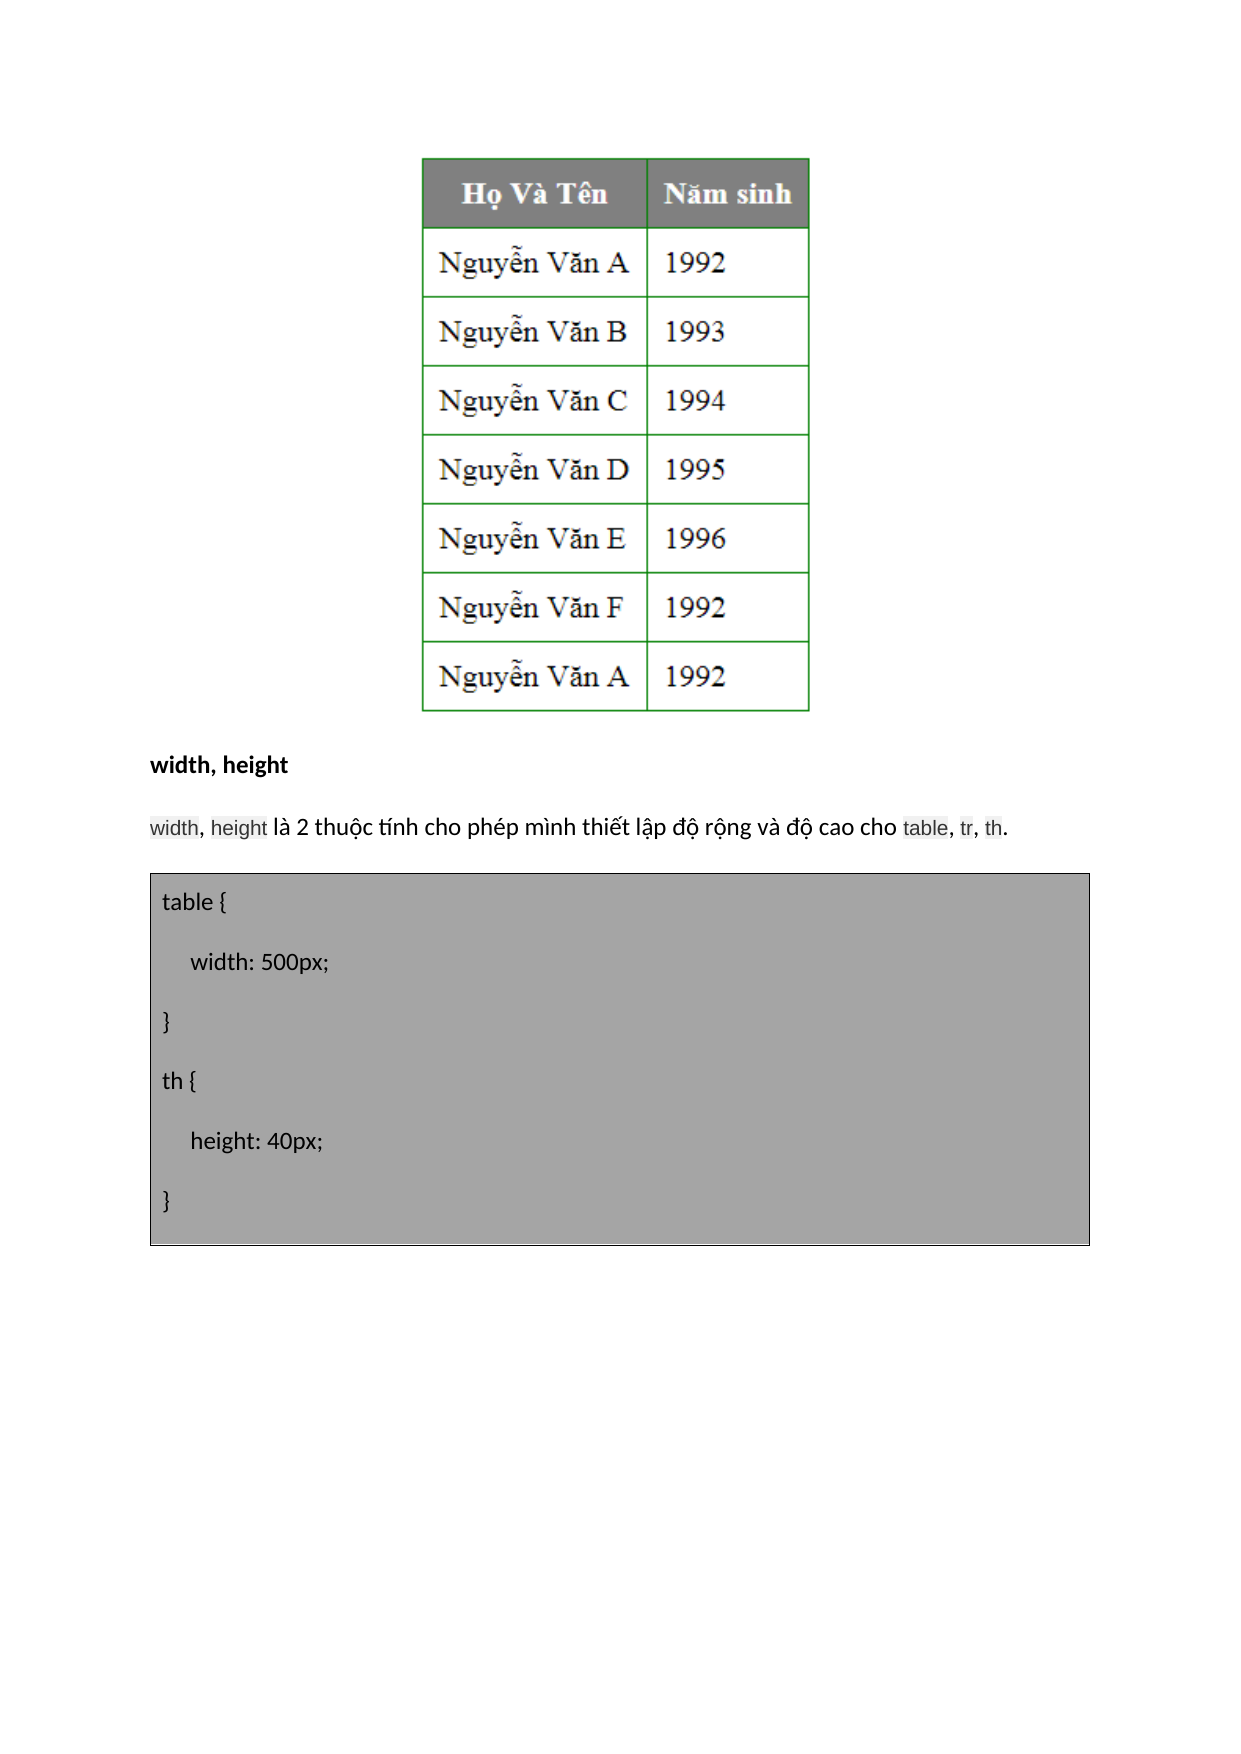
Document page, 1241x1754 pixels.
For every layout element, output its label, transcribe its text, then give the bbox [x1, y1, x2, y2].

picture [417, 150, 824, 718]
text width, height [150, 749, 1090, 779]
text width, height là 2 thuộc tính cho phép mình thiết lập độ rộng và độ cao cho table, tr, th. [150, 811, 1090, 841]
table_header table { width: 500px; } th { height: 40px; } [151, 874, 1089, 1244]
